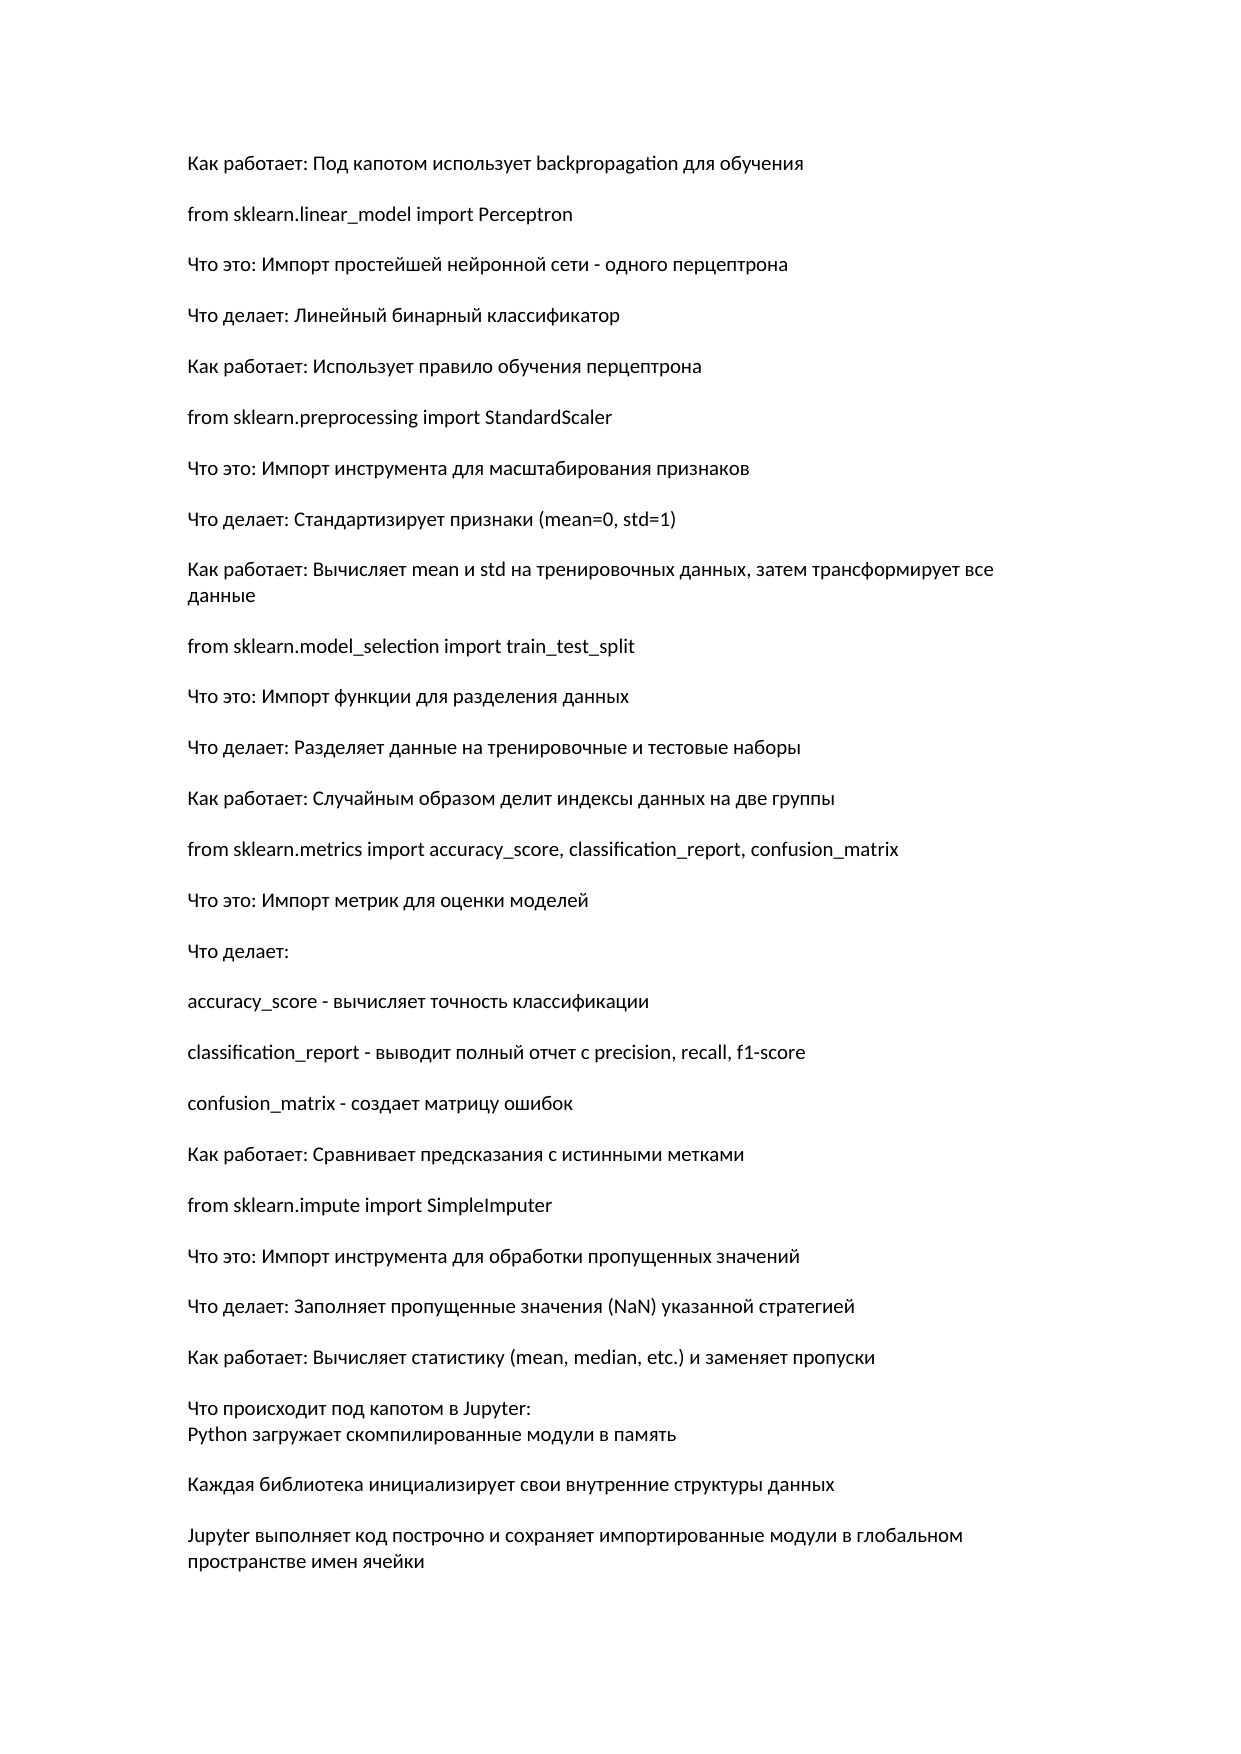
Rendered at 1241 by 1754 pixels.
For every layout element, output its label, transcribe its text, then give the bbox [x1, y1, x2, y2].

text from sklearn.model_selection import train_test_split [187, 633, 1053, 658]
text Каждая библиотека инициализирует свои внутренние структуры данных [187, 1472, 1053, 1497]
text Python загружает скомпилированные модули в память [187, 1421, 1053, 1446]
text Как работает: Случайным образом делит индексы данных на две группы [187, 785, 1053, 811]
text Что делает: Стандартизирует признаки (mean=0, std=1) [187, 506, 1053, 531]
text Как работает: Сравнивает предсказания с истинными метками [187, 1141, 1053, 1167]
text Что делает: Заполняет пропущенные значения (NaN) указанной стратегией [187, 1294, 1053, 1319]
text Как работает: Использует правило обучения перцептрона [187, 353, 1053, 379]
text Что это: Импорт простейшей нейронной сети - одного перцептрона [187, 252, 1053, 277]
text Что делает: Разделяет данные на тренировочные и тестовые наборы [187, 734, 1053, 760]
text from sklearn.preprocessing import StandardScaler [187, 404, 1053, 429]
text Как работает: Вычисляет статистику (mean, median, etc.) и заменяет пропуски [187, 1344, 1053, 1370]
text from sklearn.impute import SimpleImputer [187, 1192, 1053, 1217]
text confusion_matrix - создает матрицу ошибок [187, 1090, 1053, 1116]
text Что делает: [187, 938, 1053, 963]
text Как работает: Под капотом использует backpropagation для обучения [187, 150, 1053, 175]
text Что это: Импорт метрик для оценки моделей [187, 887, 1053, 912]
text classification_report - выводит полный отчет с precision, recall, f1-score [187, 1039, 1053, 1065]
text from sklearn.linear_model import Perceptron [187, 201, 1053, 226]
text Что делает: Линейный бинарный классификатор [187, 302, 1053, 328]
text Jupyter выполняет код построчно и сохраняет импортированные модули в глобальном пространстве имен ячейки [187, 1522, 1053, 1573]
text Что это: Импорт инструмента для обработки пропущенных значений [187, 1243, 1053, 1268]
text Как работает: Вычисляет mean и std на тренировочных данных, затем трансформирует все данные [187, 557, 1053, 607]
text Что происходит под капотом в Jupyter: [187, 1395, 1053, 1421]
text Что это: Импорт инструмента для масштабирования признаков [187, 455, 1053, 480]
text accuracy_score - вычисляет точность классификации [187, 989, 1053, 1014]
text Что это: Импорт функции для разделения данных [187, 684, 1053, 709]
text from sklearn.metrics import accuracy_score, classification_report, confusion_matrix [187, 836, 1053, 862]
